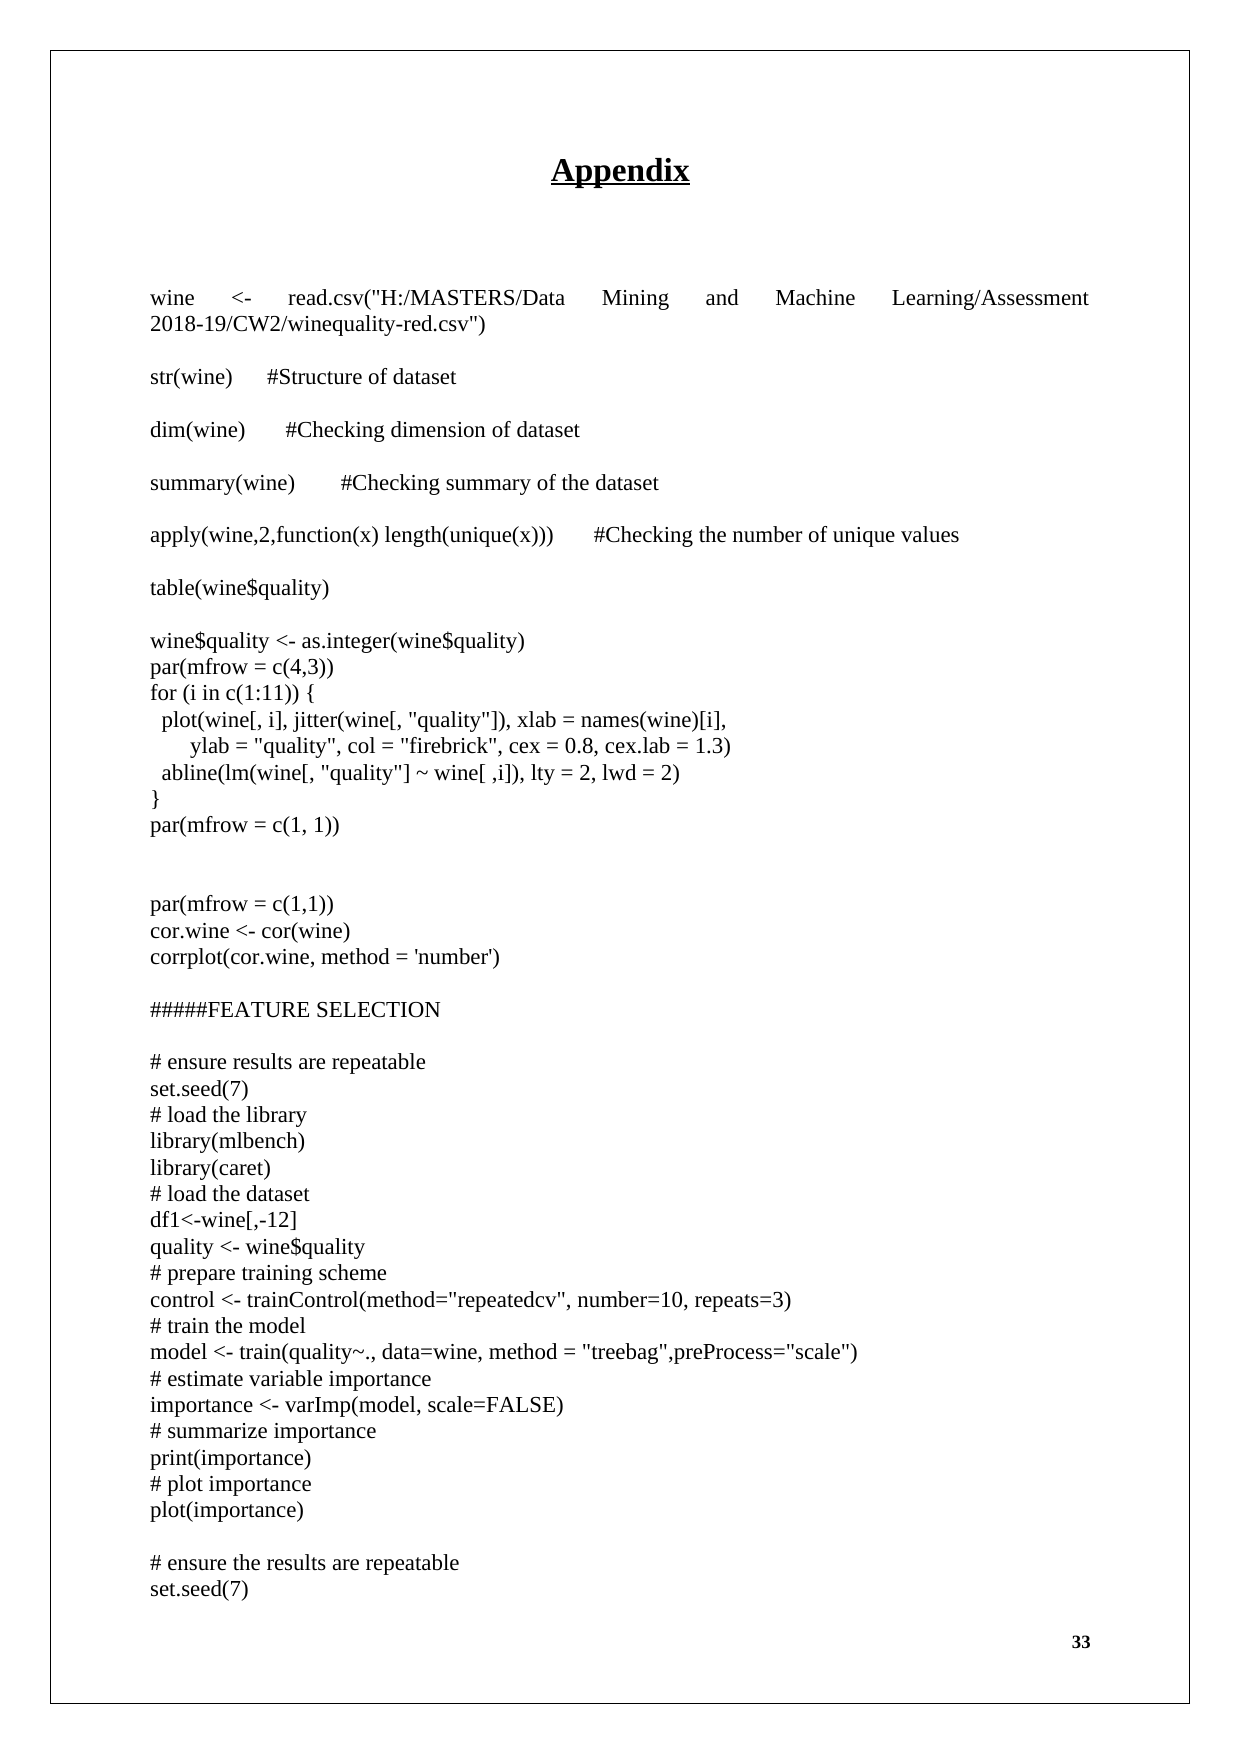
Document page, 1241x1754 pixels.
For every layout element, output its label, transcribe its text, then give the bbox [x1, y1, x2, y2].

text par(mfrow = c(1,1)) [150, 890, 1090, 917]
text wine$quality <- as.integer(wine$quality) [150, 627, 1090, 653]
text library(caret) [150, 1154, 1090, 1180]
text # load the library [150, 1101, 1090, 1127]
text # ensure results are repeatable [150, 1048, 1090, 1075]
text dim(wine) #Checking dimension of dataset [150, 416, 1090, 442]
text str(wine) #Structure of dataset [150, 363, 1090, 389]
text model <- train(quality~., data=wine, method = "treebag",preProcess="scale") [150, 1338, 1090, 1365]
text # plot importance [150, 1470, 1090, 1496]
text set.seed(7) [150, 1075, 1090, 1101]
text par(mfrow = c(4,3)) [150, 653, 1090, 679]
text summary(wine) #Checking summary of the dataset [150, 469, 1090, 495]
text cor.wine <- cor(wine) [150, 917, 1090, 943]
text table(wine$quality) [150, 574, 1090, 600]
text ylab = "quality", col = "firebrick", cex = 0.8, cex.lab = 1.3) [150, 732, 1090, 758]
text # train the model [150, 1312, 1090, 1338]
text corrplot(cor.wine, method = 'number') [150, 943, 1090, 969]
text plot(wine[, i], jitter(wine[, "quality"]), xlab = names(wine)[i], [150, 706, 1090, 732]
text #####FEATURE SELECTION [150, 996, 1090, 1022]
text quality <- wine$quality [150, 1233, 1090, 1259]
text for (i in c(1:11)) { [150, 679, 1090, 706]
text } [150, 785, 1090, 811]
text # ensure the results are repeatable [150, 1549, 1090, 1576]
text set.seed(7) [150, 1576, 1090, 1602]
text # estimate variable importance [150, 1365, 1090, 1391]
text # prepare training scheme [150, 1259, 1090, 1286]
text apply(wine,2,function(x) length(unique(x))) #Checking the number of unique values [150, 521, 1090, 548]
text plot(importance) [150, 1496, 1090, 1523]
text print(importance) [150, 1444, 1090, 1470]
text par(mfrow = c(1, 1)) [150, 811, 1090, 838]
text library(mlbench) [150, 1127, 1090, 1154]
text abline(lm(wine[, "quality"] ~ wine[ ,i]), lty = 2, lwd = 2) [150, 758, 1090, 785]
text control <- trainControl(method="repeatedcv", number=10, repeats=3) [150, 1286, 1090, 1312]
text wine <- read.csv("H:/MASTERS/Data Mining and Machine Learning/Assessment 2018-19/CW2/winequality-red.csv") [150, 284, 1090, 337]
text # load the dataset [150, 1180, 1090, 1207]
text importance <- varImp(model, scale=FALSE) [150, 1391, 1090, 1417]
text # summarize importance [150, 1417, 1090, 1444]
text df1<-wine[,-12] [150, 1207, 1090, 1233]
text Appendix [150, 150, 1090, 188]
